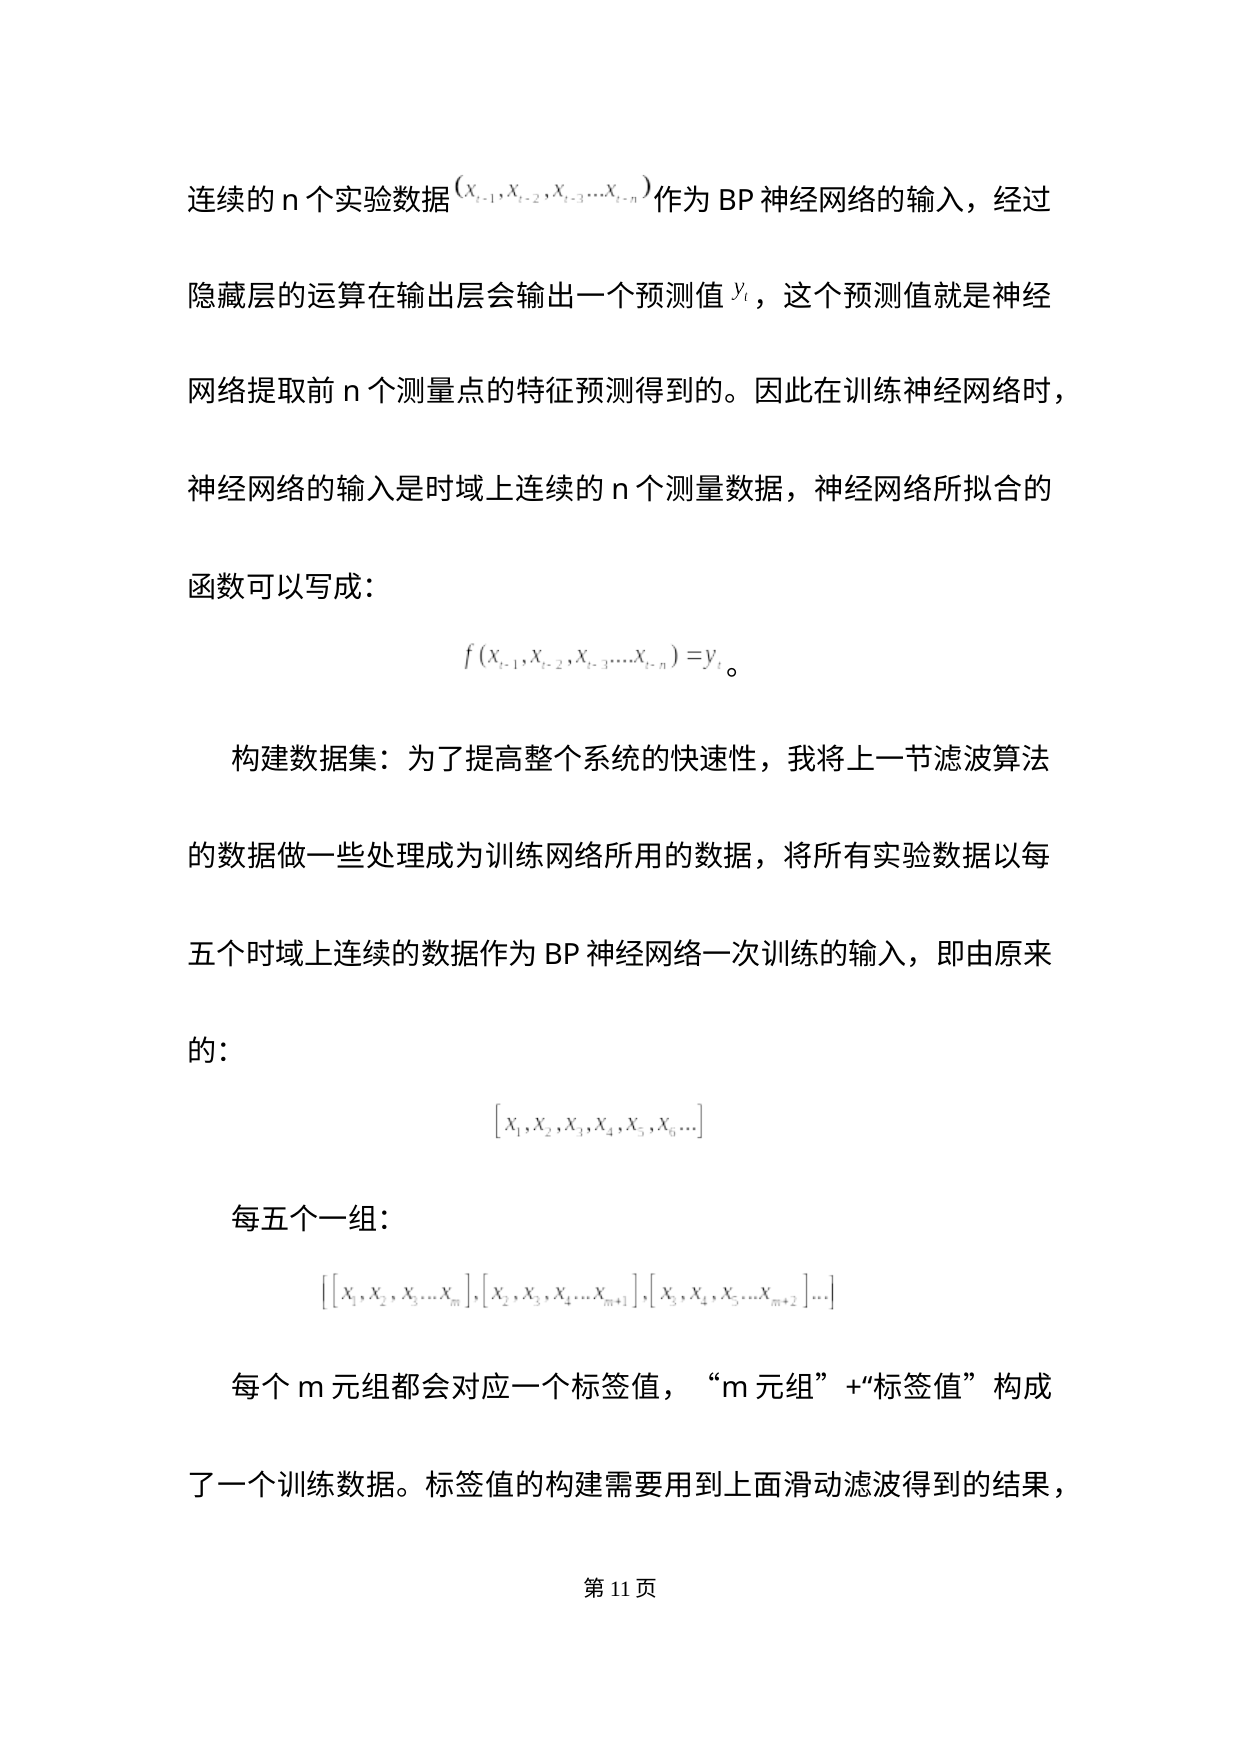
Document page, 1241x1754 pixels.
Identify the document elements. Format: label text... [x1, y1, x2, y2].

text 构建数据集：为了提高整个系统的快速性，我将上一节滤波算法的数据做一些处理成为训练网络所用的数据，将所有实验数据以每五个时域上连续的数据作为BP神经网络一次训练的输入，即由原来的： [187, 724, 1053, 1082]
text 每五个一组： [187, 1184, 1053, 1249]
text 。 [406, 638, 1053, 703]
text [187, 1352, 1053, 1515]
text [187, 162, 1053, 617]
